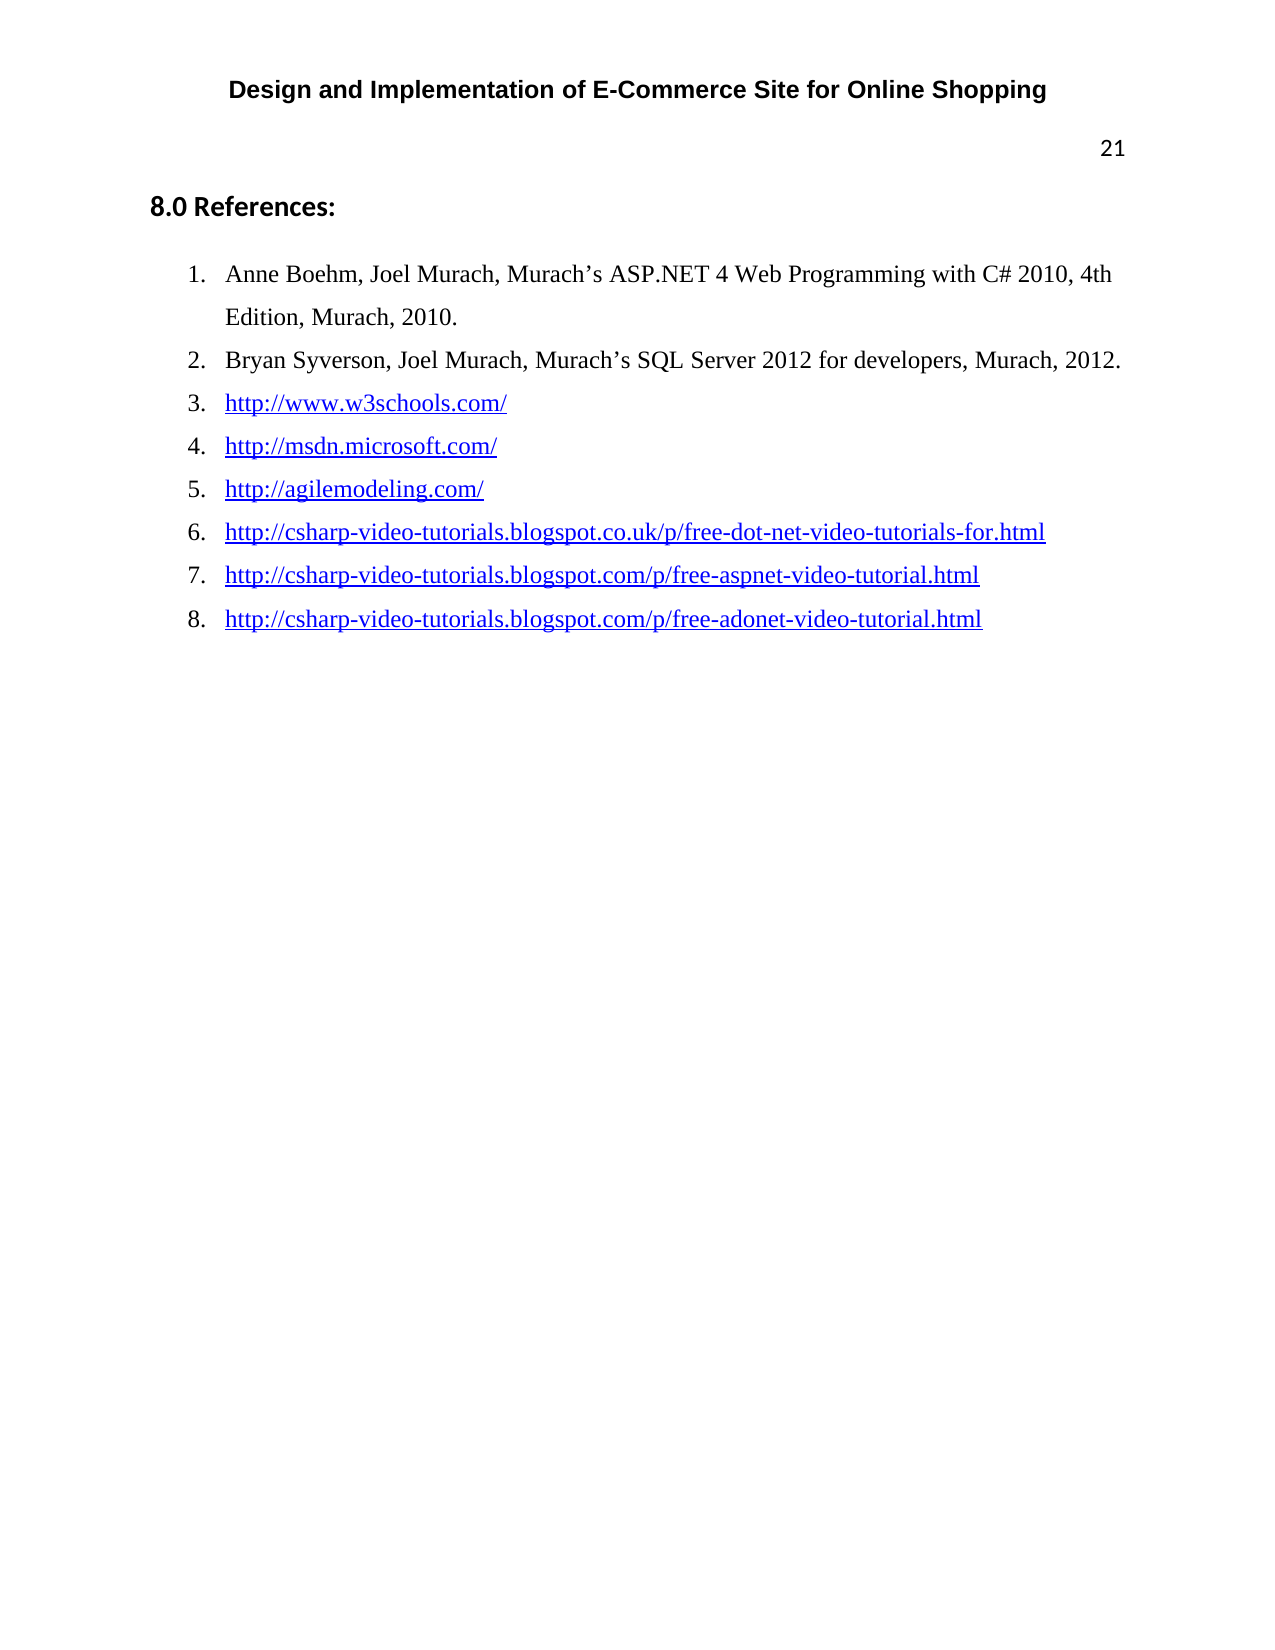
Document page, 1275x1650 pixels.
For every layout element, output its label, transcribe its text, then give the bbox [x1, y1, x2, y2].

list Anne Boehm, Joel Murach, Murach’s ASP.NET 4 Web Programming with C# 2010, 4th Edition, Murach, 2010. [187, 259, 1113, 331]
list http://csharp-video-tutorials.blogspot.com/p/free-adonet-video-tutorial.html [187, 604, 1177, 632]
list http://agilemodeling.com/ [187, 474, 1177, 503]
list http://csharp-video-tutorials.blogspot.com/p/free-aspnet-video-tutorial.html [187, 560, 1177, 589]
subtitle References: [150, 188, 1177, 223]
list Bryan Syverson, Joel Murach, Murach’s SQL Server 2012 for developers, Murach, 2012. [187, 345, 1177, 374]
list http://msdn.microsoft.com/ [187, 431, 1177, 460]
list http://csharp-video-tutorials.blogspot.co.uk/p/free-dot-net-video-tutorials-for.html [187, 517, 1177, 546]
list http://www.w3schools.com/ [187, 388, 1177, 417]
